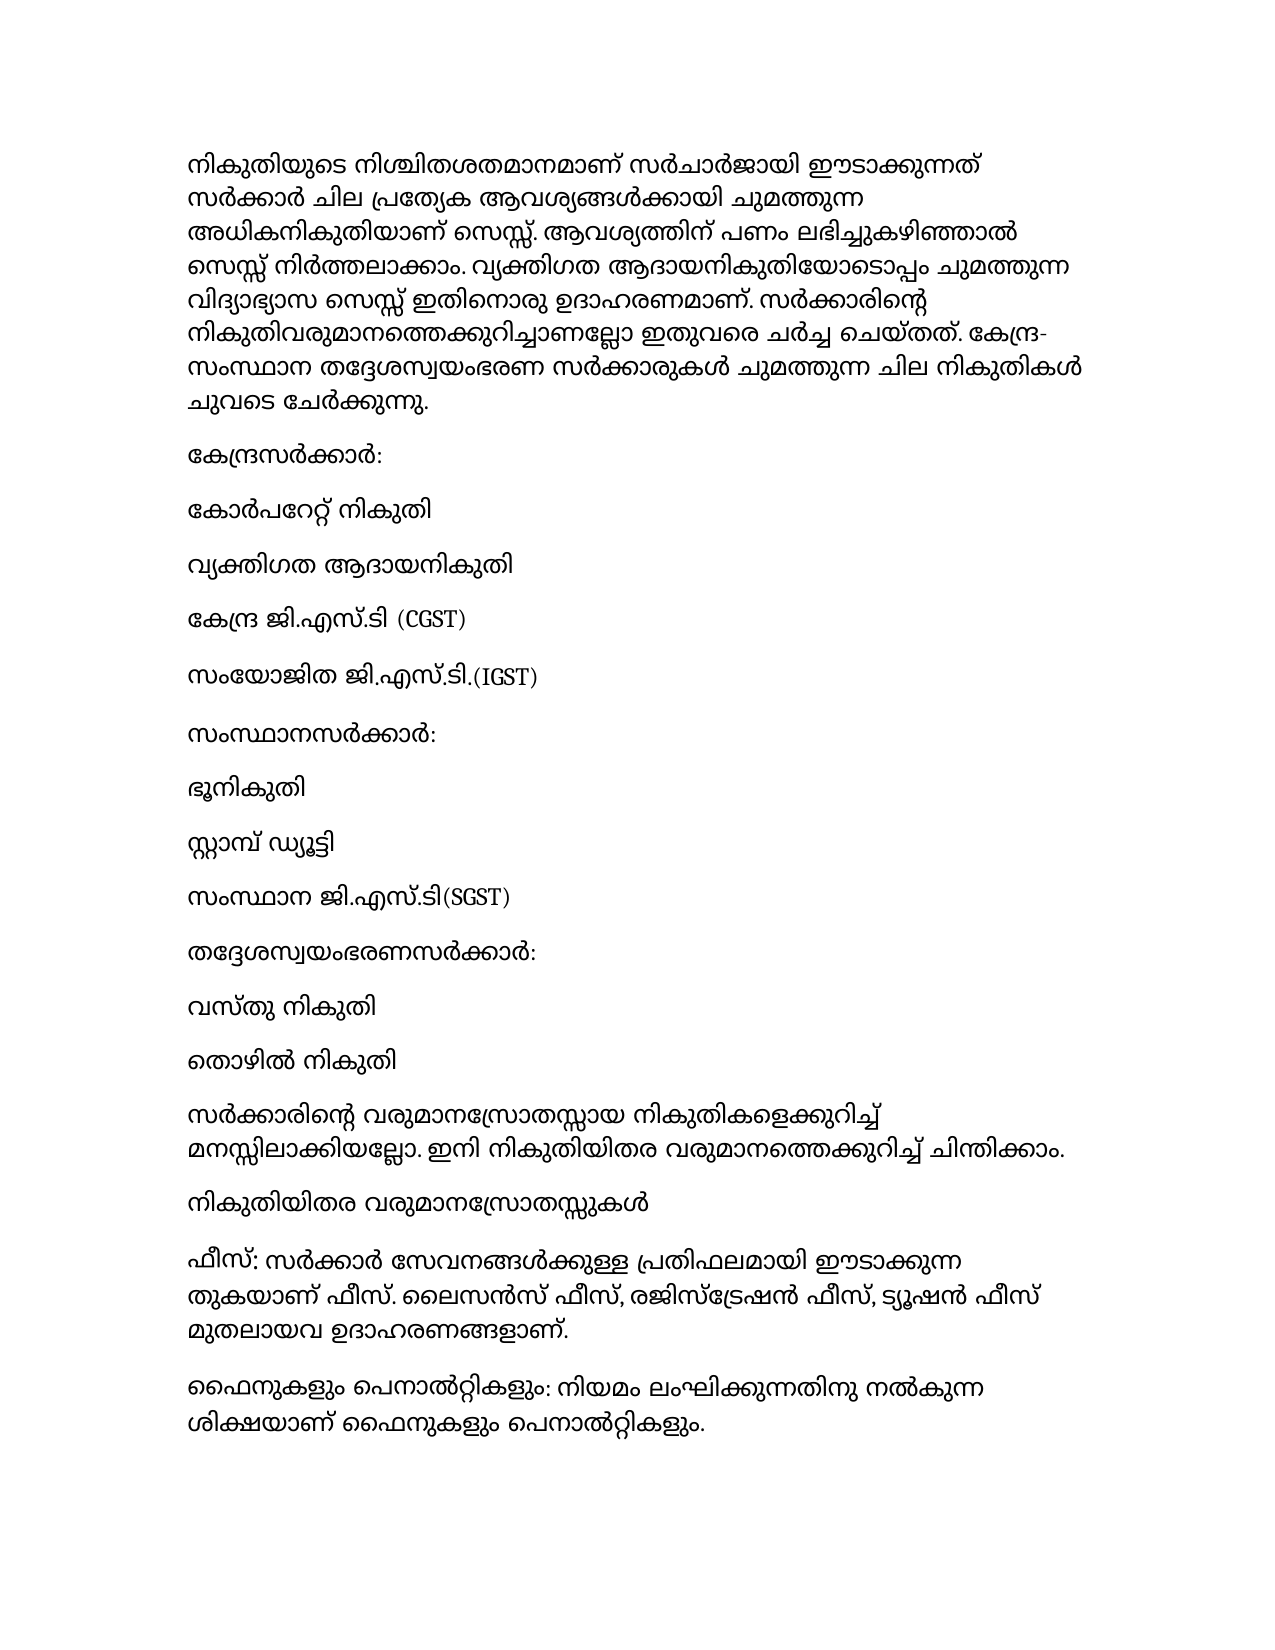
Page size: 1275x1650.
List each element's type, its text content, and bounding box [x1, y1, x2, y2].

text സംയോജിത ജി.എസ്.ടി.(IGST) [187, 659, 1087, 693]
text സംസ്ഥാനസർക്കാർ: [187, 719, 1087, 748]
text സംസ്ഥാന ജി.എസ്.ടി(SGST) [187, 882, 1087, 912]
text നികുതിയിതര വരുമാനസ്രോതസ്സുകൾ [187, 1189, 1087, 1218]
text ഭൂനികുതി [187, 773, 1087, 803]
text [187, 150, 1087, 416]
text കോർപറേറ്റ് നികുതി [187, 495, 1087, 524]
text ഫൈനുകളും പെനാൽറ്റികളും: നിയമം ലംഘിക്കുന്നതിനു നൽകുന്ന ശിക്ഷയാണ് ഫൈനുകളും പെനാൽറ്റികളും. [187, 1370, 1087, 1438]
text വ്യക്തിഗത ആദായനികുതി [187, 550, 1087, 579]
text സർക്കാരിന്റെ വരുമാനസ്രോതസ്സായ നികുതികളെക്കുറിച്ച് മനസ്സിലാക്കിയല്ലോ. ഇനി നികുതിയിതര വരുമാനത്തെക്കുറിച്ച് ചിന്തിക്കാം. [187, 1100, 1087, 1163]
text തൊഴിൽ നികുതി [187, 1046, 1087, 1075]
text തദ്ദേശസ്വയംഭരണസർക്കാർ: [187, 937, 1087, 966]
text ഫീസ്: സർക്കാർ സേവനങ്ങൾക്കുള്ള പ്രതിഫലമായി ഈടാക്കുന്ന തുകയാണ് ഫീസ്. ലൈസൻസ് ഫീസ്, രജിസ്ട്രേഷൻ ഫീസ്, ട്യൂഷൻ ഫീസ് മുതലായവ ഉദാഹരണങ്ങളാണ്. [187, 1243, 1087, 1345]
text കേന്ദ്രസർക്കാർ: [187, 441, 1087, 470]
text വസ്തു നികുതി [187, 992, 1087, 1021]
text സ്റ്റാമ്പ് ഡ്യൂട്ടി [187, 828, 1087, 857]
text കേന്ദ്ര ജി.എസ്.ടി (CGST) [187, 604, 1087, 634]
